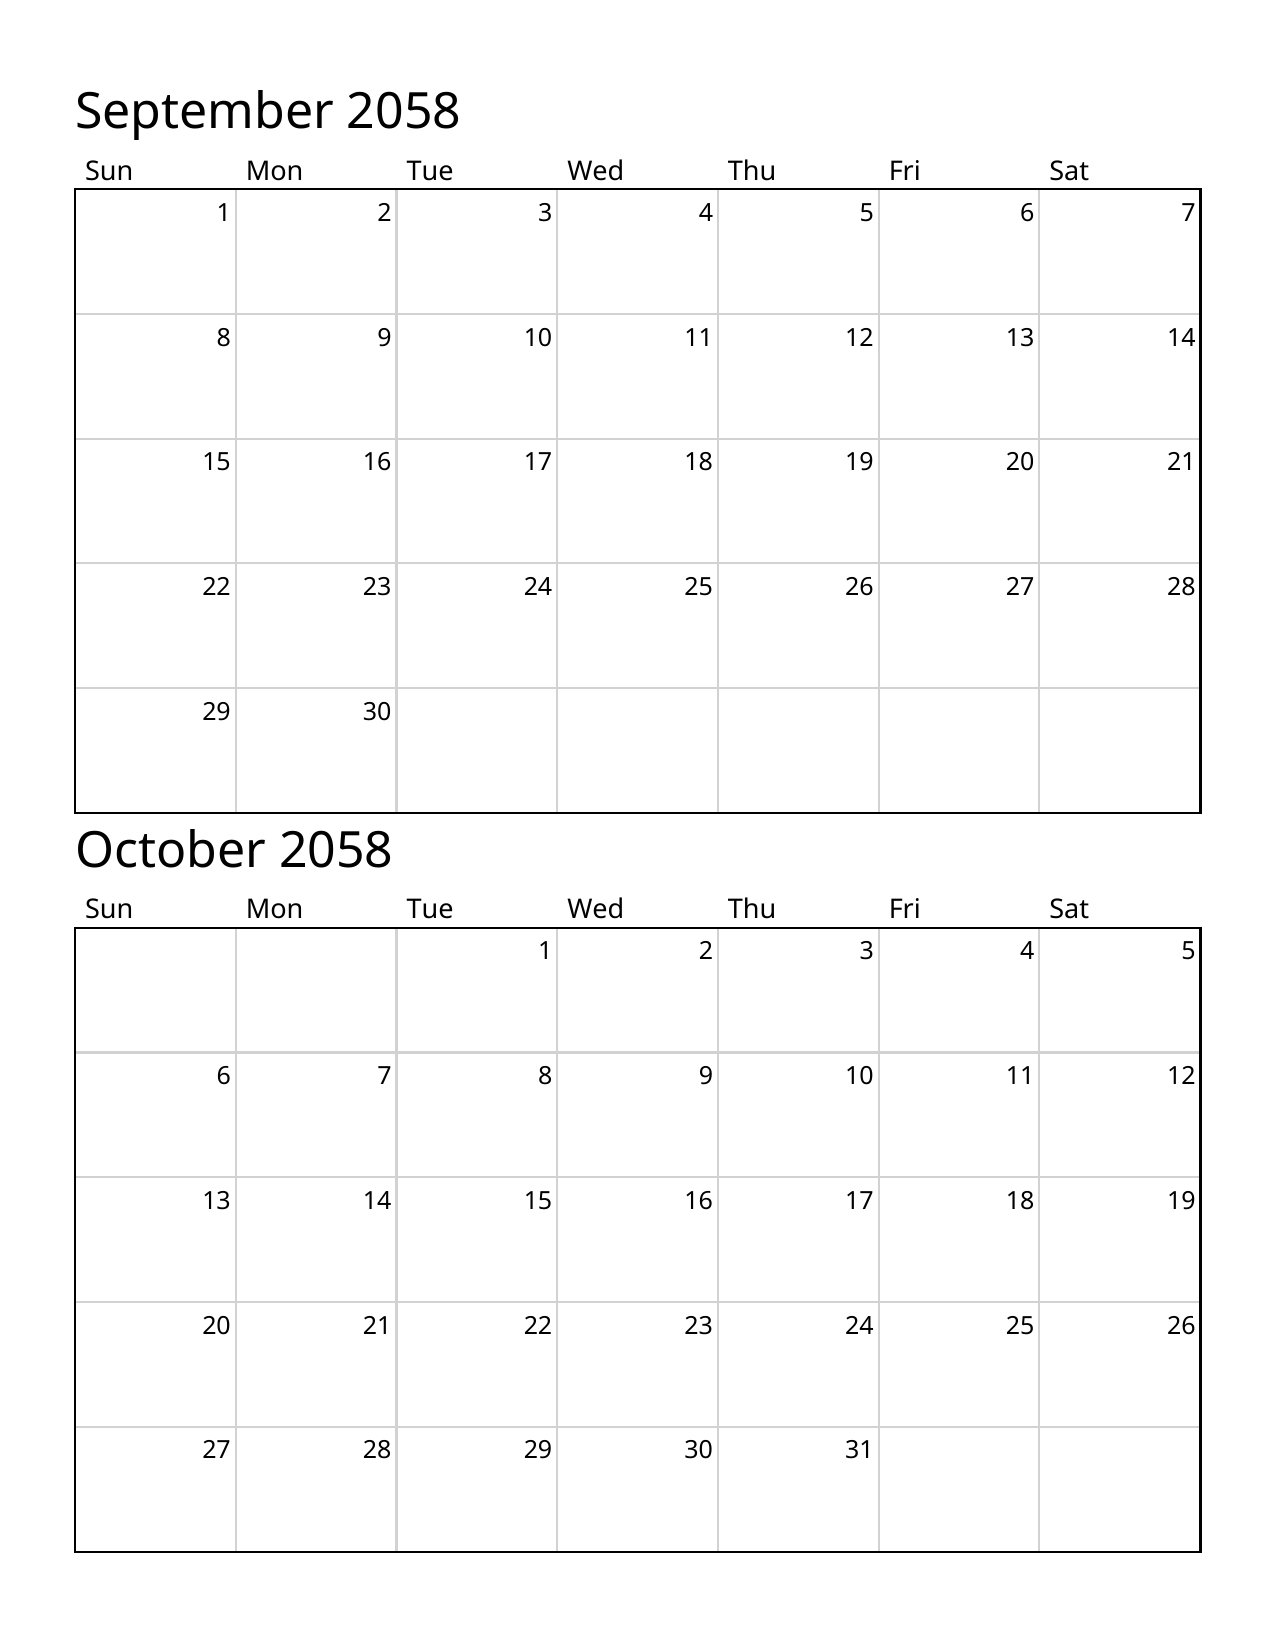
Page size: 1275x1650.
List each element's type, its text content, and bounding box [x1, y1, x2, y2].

table_cell 21 [237, 1303, 395, 1426]
table_cell [558, 689, 717, 812]
table_cell [1040, 689, 1199, 812]
table_cell 8 [76, 315, 235, 437]
table_cell 13 [880, 315, 1038, 437]
table_header 6 [880, 190, 1038, 313]
table_header 2 [237, 190, 395, 313]
table_cell 31 [719, 1428, 878, 1551]
table_cell 12 [719, 315, 878, 437]
table_cell [719, 689, 878, 812]
table_cell 20 [880, 440, 1038, 562]
text Sun Mon Tue Wed Thu Fri Sat [85, 890, 1214, 927]
table_cell 15 [76, 440, 235, 562]
table_cell [398, 689, 556, 812]
table_cell 17 [719, 1178, 878, 1301]
table_header 5 [1040, 929, 1199, 1051]
table_cell 7 [237, 1054, 395, 1176]
table_cell 28 [237, 1428, 395, 1551]
table_cell 22 [76, 564, 235, 687]
subtitle September 2058 [75, 75, 1214, 143]
table_header 7 [1040, 190, 1199, 313]
table_cell 24 [398, 564, 556, 687]
table_cell 16 [237, 440, 395, 562]
table_header 3 [398, 190, 556, 313]
table_cell 23 [237, 564, 395, 687]
table_cell 16 [558, 1178, 717, 1301]
table_cell 26 [1040, 1303, 1199, 1426]
table_cell 11 [558, 315, 717, 437]
table_cell [880, 1428, 1038, 1551]
table_cell 8 [398, 1054, 556, 1176]
table_cell 29 [76, 689, 235, 812]
table_header 4 [880, 929, 1038, 1051]
table_cell 27 [880, 564, 1038, 687]
table_cell 22 [398, 1303, 556, 1426]
table_cell 23 [558, 1303, 717, 1426]
table_cell 17 [398, 440, 556, 562]
table_cell 25 [880, 1303, 1038, 1426]
table_cell [880, 689, 1038, 812]
table_cell 29 [398, 1428, 556, 1551]
table_cell 10 [719, 1054, 878, 1176]
table_cell 20 [76, 1303, 235, 1426]
table_header [76, 929, 235, 1051]
table_cell 21 [1040, 440, 1199, 562]
table_cell 9 [237, 315, 395, 437]
text Sun Mon Tue Wed Thu Fri Sat [85, 151, 1214, 188]
table_cell [1040, 1428, 1199, 1551]
table_cell 27 [76, 1428, 235, 1551]
table_cell 15 [398, 1178, 556, 1301]
table_header [237, 929, 395, 1051]
table_cell 13 [76, 1178, 235, 1301]
table_cell 25 [558, 564, 717, 687]
table_cell 11 [880, 1054, 1038, 1176]
table_header 1 [398, 929, 556, 1051]
table_cell 26 [719, 564, 878, 687]
table_cell 12 [1040, 1054, 1199, 1176]
table_header 1 [76, 190, 235, 313]
table_cell 18 [880, 1178, 1038, 1301]
table_header 5 [719, 190, 878, 313]
table_cell 9 [558, 1054, 717, 1176]
table_cell 19 [719, 440, 878, 562]
table_cell 18 [558, 440, 717, 562]
table_header 3 [719, 929, 878, 1051]
table_cell 28 [1040, 564, 1199, 687]
table_cell 14 [1040, 315, 1199, 437]
table_header 4 [558, 190, 717, 313]
table_cell 24 [719, 1303, 878, 1426]
table_cell 30 [237, 689, 395, 812]
subtitle October 2058 [75, 814, 1214, 882]
table_cell 10 [398, 315, 556, 437]
table_cell 19 [1040, 1178, 1199, 1301]
table_cell 14 [237, 1178, 395, 1301]
table_cell 30 [558, 1428, 717, 1551]
table_cell 6 [76, 1054, 235, 1176]
table_header 2 [558, 929, 717, 1051]
